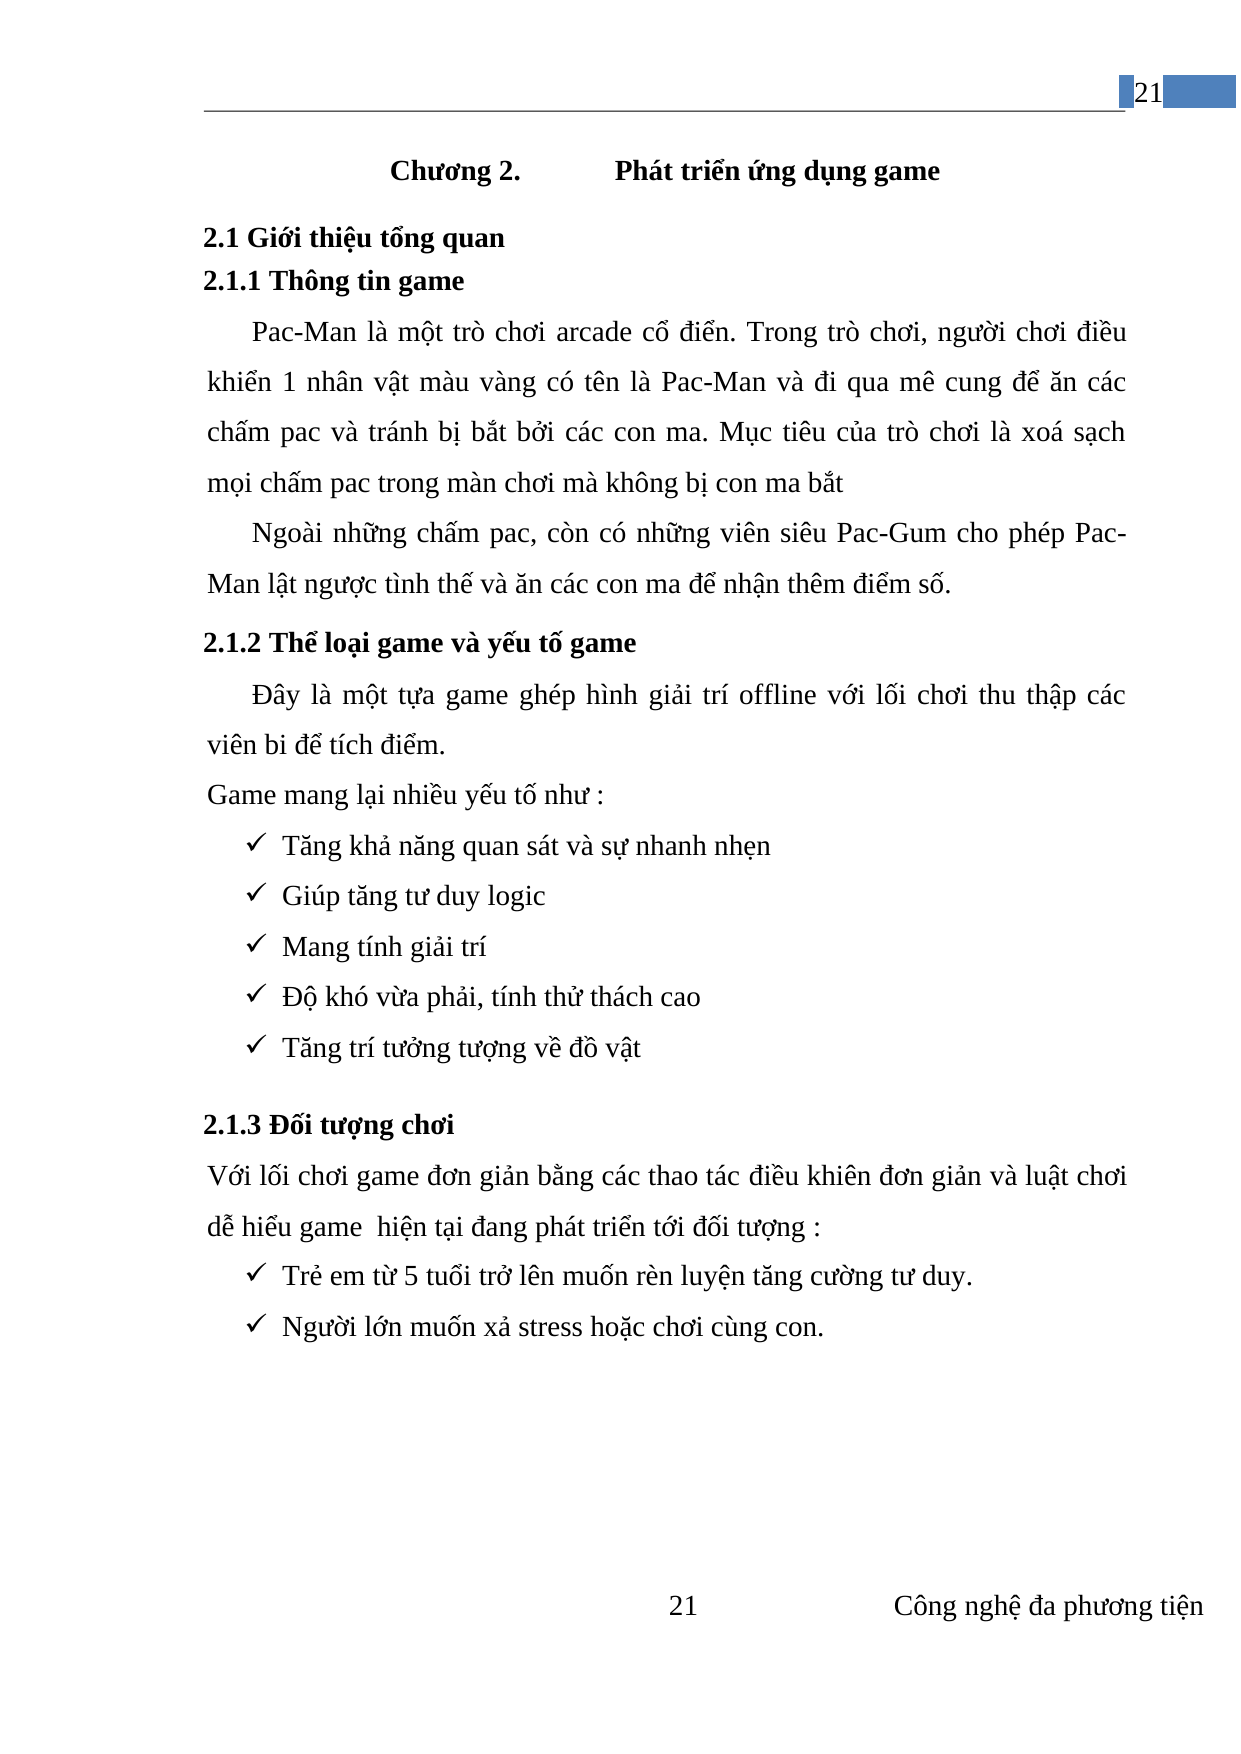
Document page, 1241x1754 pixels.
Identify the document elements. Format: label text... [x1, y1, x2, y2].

subtitle 2.1.3 Đối tượng chơi [203, 1107, 1128, 1140]
text Game mang lại nhiều yếu tố như : [207, 778, 1128, 811]
list Tăng khả năng quan sát và sự nhanh nhẹn [244, 828, 1128, 862]
subtitle Chương 2. Phát triển ứng dụng game [144, 153, 1186, 186]
subtitle 2.1.1 Thông tin game [203, 263, 1209, 296]
list Giúp tăng tư duy logic [244, 878, 1128, 912]
list Người lớn muốn xả stress hoặc chơi cùng con. [244, 1309, 1128, 1343]
text Ngoài những chấm pac, còn có những viên siêu Pac-Gum cho phép Pac-Man lật ngược tình thế và ăn các con ma để nhận thêm điểm số. [207, 515, 1128, 599]
text Đây là một tựa game ghép hình giải trí offline với lối chơi thu thập các viên bi để tích điểm. [207, 677, 1128, 761]
list Tăng trí tưởng tượng về đồ vật [244, 1030, 1128, 1063]
list Trẻ em từ 5 tuổi trở lên muốn rèn luyện tăng cường tư duy. [244, 1259, 1128, 1292]
subtitle 2.1.2 Thể loại game và yếu tố game [203, 626, 1128, 659]
subtitle 2.1 Giới thiệu tổng quan [203, 220, 1209, 253]
text Pac-Man là một trò chơi arcade cổ điển. Trong trò chơi, người chơi điều khiển 1 nhân vật màu vàng có tên là Pac-Man và đi qua mê cung để ăn các chấm pac và tránh bị bắt bởi các con ma. Mục tiêu của trò chơi là xoá sạch mọi chấm pac trong màn chơi mà không bị con ma bắt [207, 314, 1128, 498]
list Mang tính giải trí [244, 929, 1128, 963]
list Độ khó vừa phải, tính thử thách cao [244, 979, 1128, 1013]
text Với lối chơi game đơn giản bằng các thao tác điều khiên đơn giản và luật chơi dễ hiểu game hiện tại đang phát triển tới đối tượng : [207, 1158, 1128, 1242]
